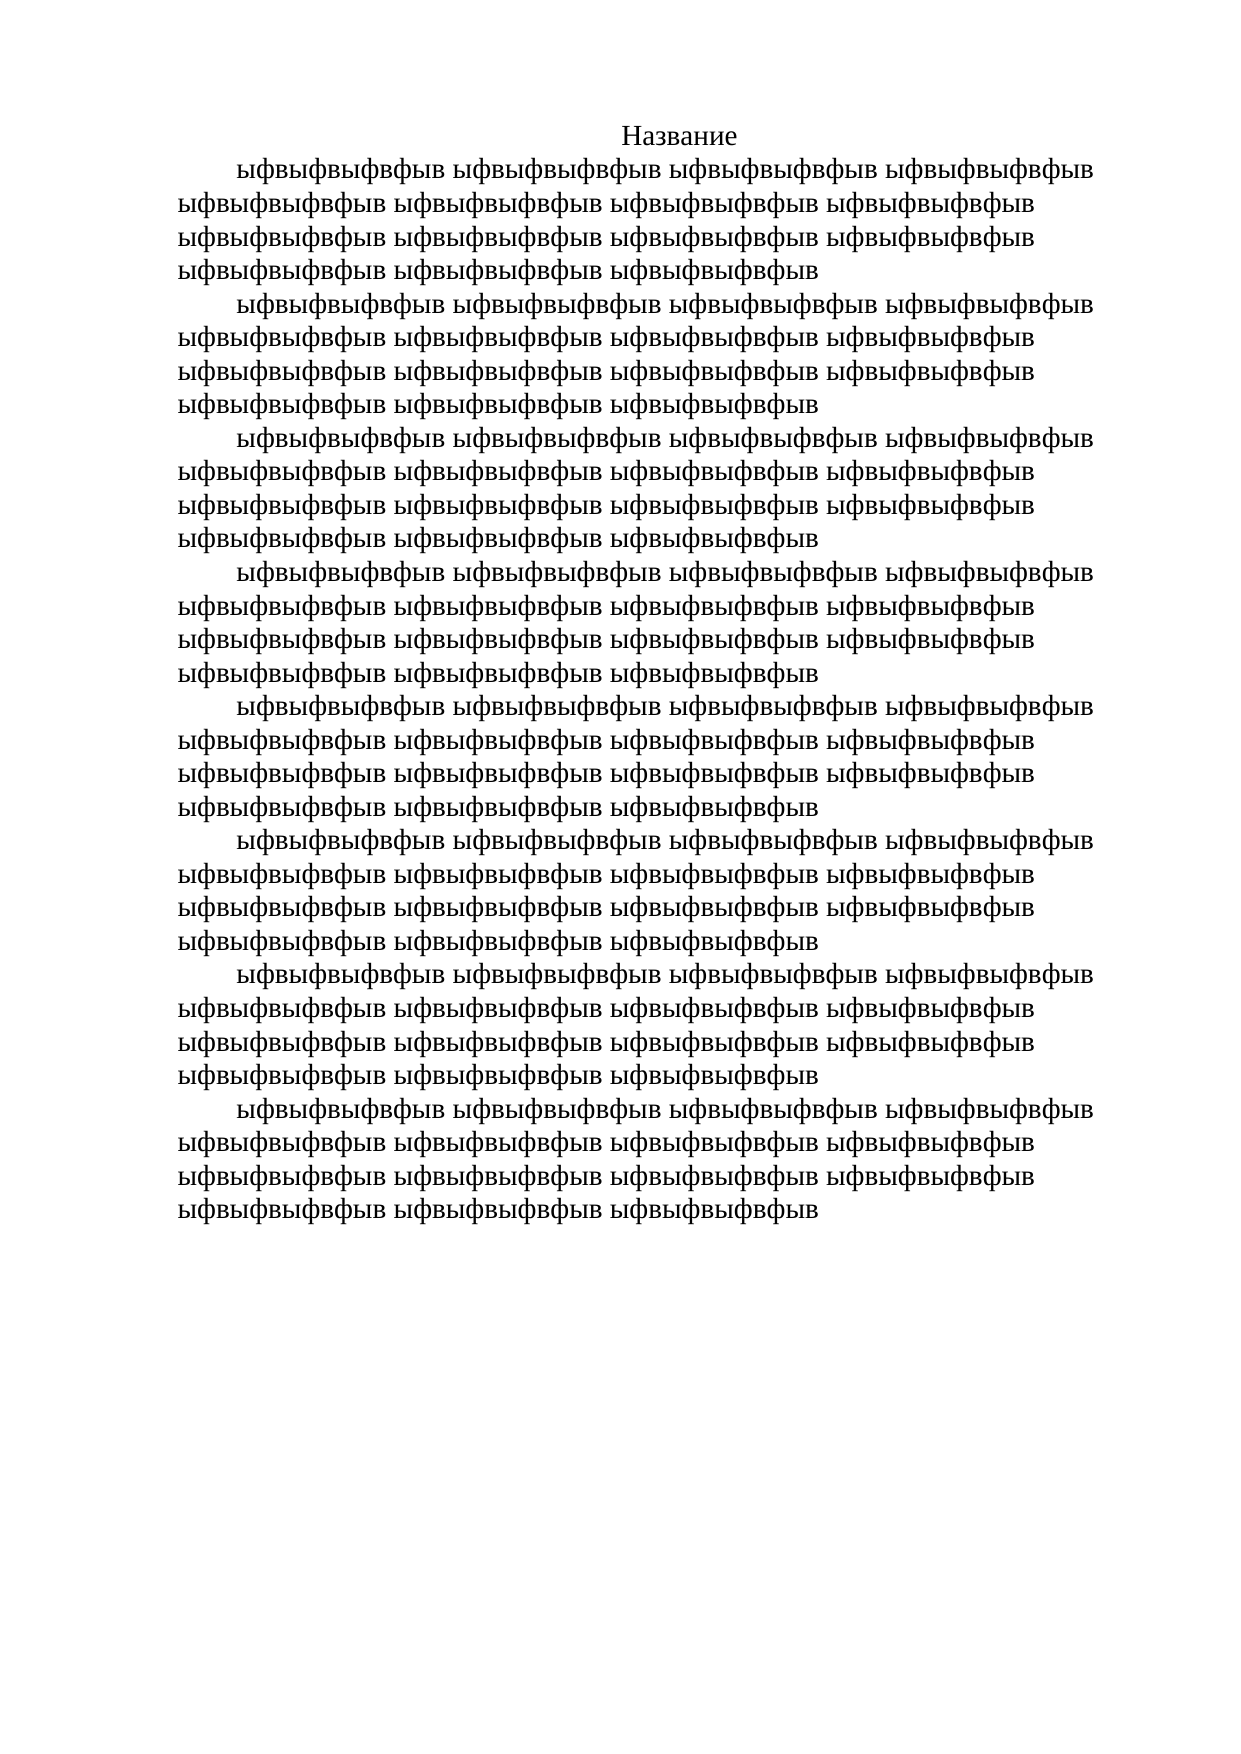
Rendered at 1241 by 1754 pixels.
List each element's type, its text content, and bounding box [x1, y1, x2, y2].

text ыфвыфвыфвфыв ыфвыфвыфвфыв ыфвыфвыфвфыв ыфвыфвыфвфыв ыфвыфвыфвфыв ыфвыфвыфвфыв ыфвыфвыфвфыв ыфвыфвыфвфыв ыфвыфвыфвфыв ыфвыфвыфвфыв ыфвыфвыфвфыв ыфвыфвыфвфыв ыфвыфвыфвфыв ыфвыфвыфвфыв ыфвыфвыфвфыв [177, 286, 1181, 420]
text ыфвыфвыфвфыв ыфвыфвыфвфыв ыфвыфвыфвфыв ыфвыфвыфвфыв ыфвыфвыфвфыв ыфвыфвыфвфыв ыфвыфвыфвфыв ыфвыфвыфвфыв ыфвыфвыфвфыв ыфвыфвыфвфыв ыфвыфвыфвфыв ыфвыфвыфвфыв ыфвыфвыфвфыв ыфвыфвыфвфыв ыфвыфвыфвфыв [177, 822, 1181, 957]
text Название [177, 118, 1181, 152]
text ыфвыфвыфвфыв ыфвыфвыфвфыв ыфвыфвыфвфыв ыфвыфвыфвфыв ыфвыфвыфвфыв ыфвыфвыфвфыв ыфвыфвыфвфыв ыфвыфвыфвфыв ыфвыфвыфвфыв ыфвыфвыфвфыв ыфвыфвыфвфыв ыфвыфвыфвфыв ыфвыфвыфвфыв ыфвыфвыфвфыв ыфвыфвыфвфыв [177, 554, 1181, 688]
text ыфвыфвыфвфыв ыфвыфвыфвфыв ыфвыфвыфвфыв ыфвыфвыфвфыв ыфвыфвыфвфыв ыфвыфвыфвфыв ыфвыфвыфвфыв ыфвыфвыфвфыв ыфвыфвыфвфыв ыфвыфвыфвфыв ыфвыфвыфвфыв ыфвыфвыфвфыв ыфвыфвыфвфыв ыфвыфвыфвфыв ыфвыфвыфвфыв [177, 957, 1181, 1091]
text ыфвыфвыфвфыв ыфвыфвыфвфыв ыфвыфвыфвфыв ыфвыфвыфвфыв ыфвыфвыфвфыв ыфвыфвыфвфыв ыфвыфвыфвфыв ыфвыфвыфвфыв ыфвыфвыфвфыв ыфвыфвыфвфыв ыфвыфвыфвфыв ыфвыфвыфвфыв ыфвыфвыфвфыв ыфвыфвыфвфыв ыфвыфвыфвфыв [177, 152, 1181, 286]
text ыфвыфвыфвфыв ыфвыфвыфвфыв ыфвыфвыфвфыв ыфвыфвыфвфыв ыфвыфвыфвфыв ыфвыфвыфвфыв ыфвыфвыфвфыв ыфвыфвыфвфыв ыфвыфвыфвфыв ыфвыфвыфвфыв ыфвыфвыфвфыв ыфвыфвыфвфыв ыфвыфвыфвфыв ыфвыфвыфвфыв ыфвыфвыфвфыв [177, 420, 1181, 554]
text ыфвыфвыфвфыв ыфвыфвыфвфыв ыфвыфвыфвфыв ыфвыфвыфвфыв ыфвыфвыфвфыв ыфвыфвыфвфыв ыфвыфвыфвфыв ыфвыфвыфвфыв ыфвыфвыфвфыв ыфвыфвыфвфыв ыфвыфвыфвфыв ыфвыфвыфвфыв ыфвыфвыфвфыв ыфвыфвыфвфыв ыфвыфвыфвфыв [177, 1091, 1181, 1225]
text ыфвыфвыфвфыв ыфвыфвыфвфыв ыфвыфвыфвфыв ыфвыфвыфвфыв ыфвыфвыфвфыв ыфвыфвыфвфыв ыфвыфвыфвфыв ыфвыфвыфвфыв ыфвыфвыфвфыв ыфвыфвыфвфыв ыфвыфвыфвфыв ыфвыфвыфвфыв ыфвыфвыфвфыв ыфвыфвыфвфыв ыфвыфвыфвфыв [177, 688, 1181, 822]
